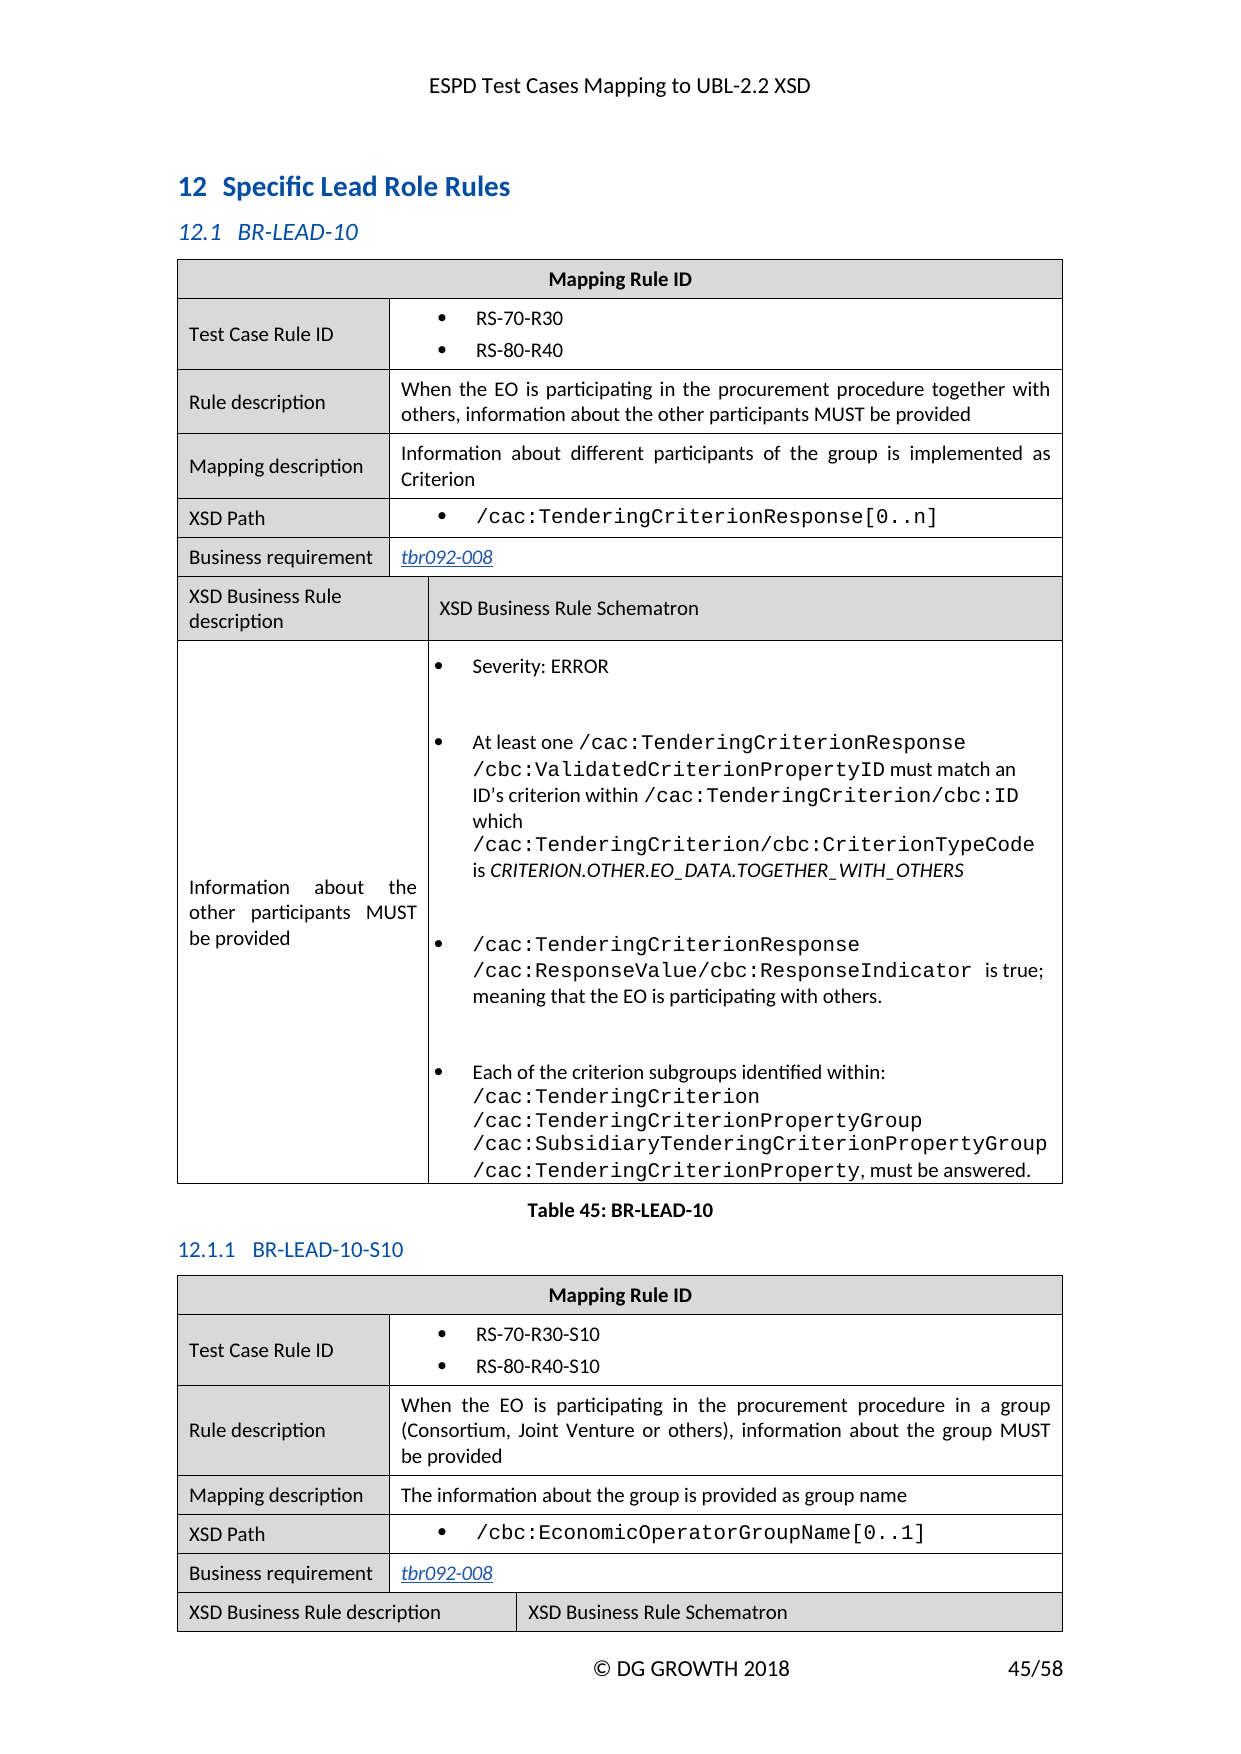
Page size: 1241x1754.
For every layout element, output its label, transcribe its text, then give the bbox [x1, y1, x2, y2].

table_cell Severity: ERROR At least one /cac:TenderingCriterionResponse /cbc:ValidatedCriterionPropertyID must match an ID’s criterion within /cac:TenderingCriterion/cbc:ID which /cac:TenderingCriterion/cbc:CriterionTypeCode is CRITERION.OTHER.EO_DATA.TOGETHER_WITH_OTHERS /cac:TenderingCriterionResponse /cac:ResponseValue/cbc:ResponseIndicator is true; meaning that the EO is participating with others. Each of the criterion subgroups identified within: /cac:TenderingCriterion /cac:TenderingCriterionPropertyGroup /cac:SubsidiaryTenderingCriterionPropertyGroup/cac:TenderingCriterionProperty, must be answered. [429, 641, 1062, 1183]
table_cell XSD Path [178, 499, 389, 537]
table_cell The information about the group is provided as group name [390, 1476, 1062, 1514]
table_cell Rule description [178, 370, 389, 433]
table_cell Information about different participants of the group is implemented as Criterion [390, 434, 1062, 498]
table_cell /cac:TenderingCriterionResponse[0..n] [390, 499, 1062, 537]
table_cell XSD Business Rule description [178, 577, 428, 640]
table_cell Information about the other participants MUST be provided [178, 641, 428, 1183]
table_cell When the EO is participating in the procurement procedure in a group (Consortium, Joint Venture or others), information about the group MUST be provided [390, 1386, 1062, 1475]
table_cell Test Case Rule ID [178, 1315, 389, 1385]
table_cell RS-70-R30-S10 RS-80-R40-S10 [390, 1315, 726, 1385]
table_cell Rule description [178, 1386, 389, 1475]
table_cell tbr092-008 [390, 538, 1062, 576]
table_cell [726, 299, 1062, 369]
table_header Mapping Rule ID [178, 1276, 1062, 1314]
table_cell [726, 1315, 1062, 1385]
table_cell Mapping description [178, 434, 389, 498]
table_cell RS-70-R30 RS-80-R40 [390, 299, 726, 369]
table_header Mapping Rule ID [178, 260, 1062, 298]
table_cell Test Case Rule ID [178, 299, 389, 369]
table_cell XSD Business Rule description [178, 1593, 516, 1631]
table_cell XSD Path [178, 1515, 389, 1553]
subtitle BR-LEAD-10 [177, 216, 1063, 247]
table_cell When the EO is participating in the procurement procedure together with others, information about the other participants MUST be provided [390, 370, 1062, 433]
table_cell Business requirement [178, 538, 389, 576]
table_cell XSD Business Rule Schematron [429, 577, 1062, 640]
table_cell Mapping description [178, 1476, 389, 1514]
table_cell XSD Business Rule Schematron [517, 1593, 1062, 1631]
table_cell tbr092-008 [390, 1554, 1062, 1592]
table_cell /cbc:EconomicOperatorGroupName[0..1] [390, 1515, 1062, 1553]
subtitle BR-LEAD-10-S10 [177, 1235, 1063, 1263]
table_cell Business requirement [178, 1554, 389, 1592]
subtitle Specific Lead Role Rules [177, 168, 1063, 204]
